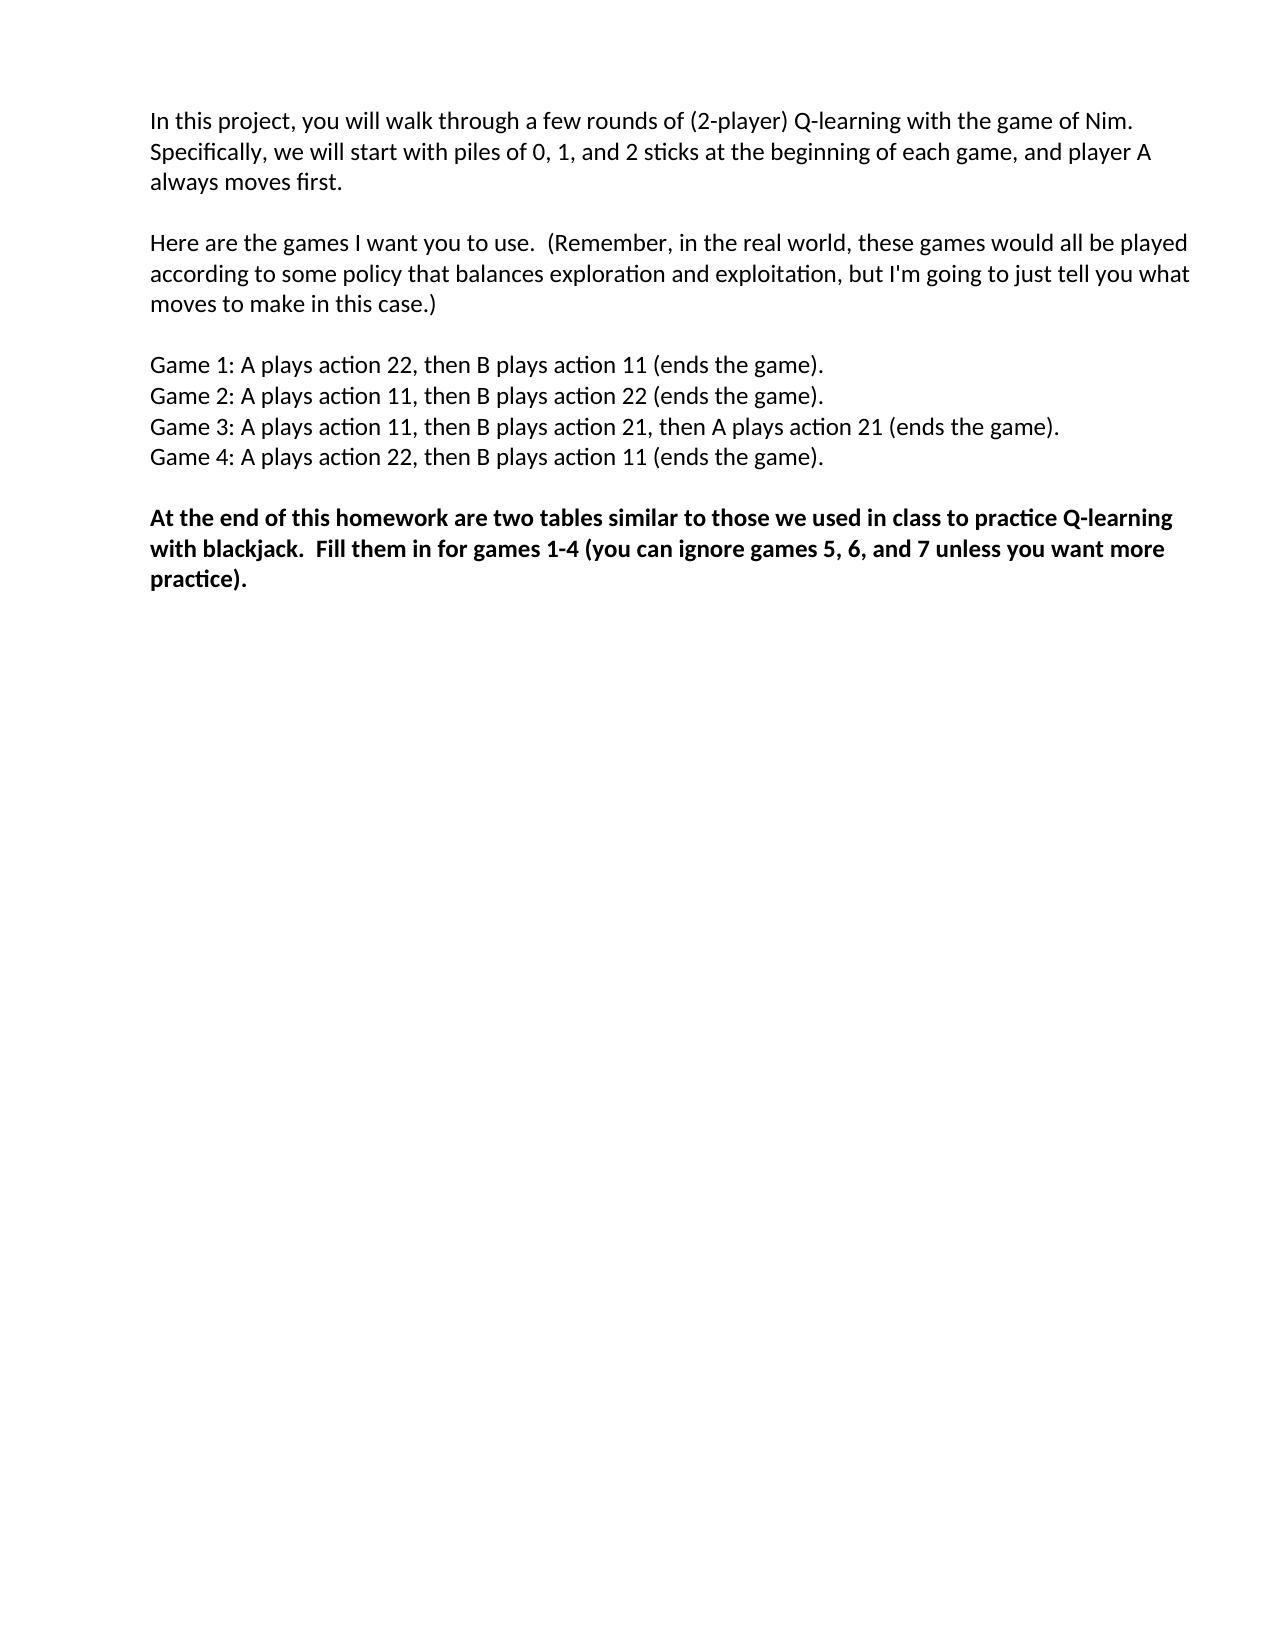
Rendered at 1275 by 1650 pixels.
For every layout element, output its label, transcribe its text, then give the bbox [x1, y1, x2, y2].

list Game 3: A plays action 11, then B plays action 21, then A plays action 21 (ends the game). [150, 411, 1200, 441]
list Game 2: A plays action 11, then B plays action 22 (ends the game). [150, 380, 1200, 411]
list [150, 75, 1200, 380]
list Game 4: A plays action 22, then B plays action 11 (ends the game). At the end of this homework are two tables similar to those we used in class to practice Q-learning with blackjack. Fill them in for games 1-4 (you can ignore games 5, 6, and 7 unless you want more practice). [150, 441, 1200, 655]
